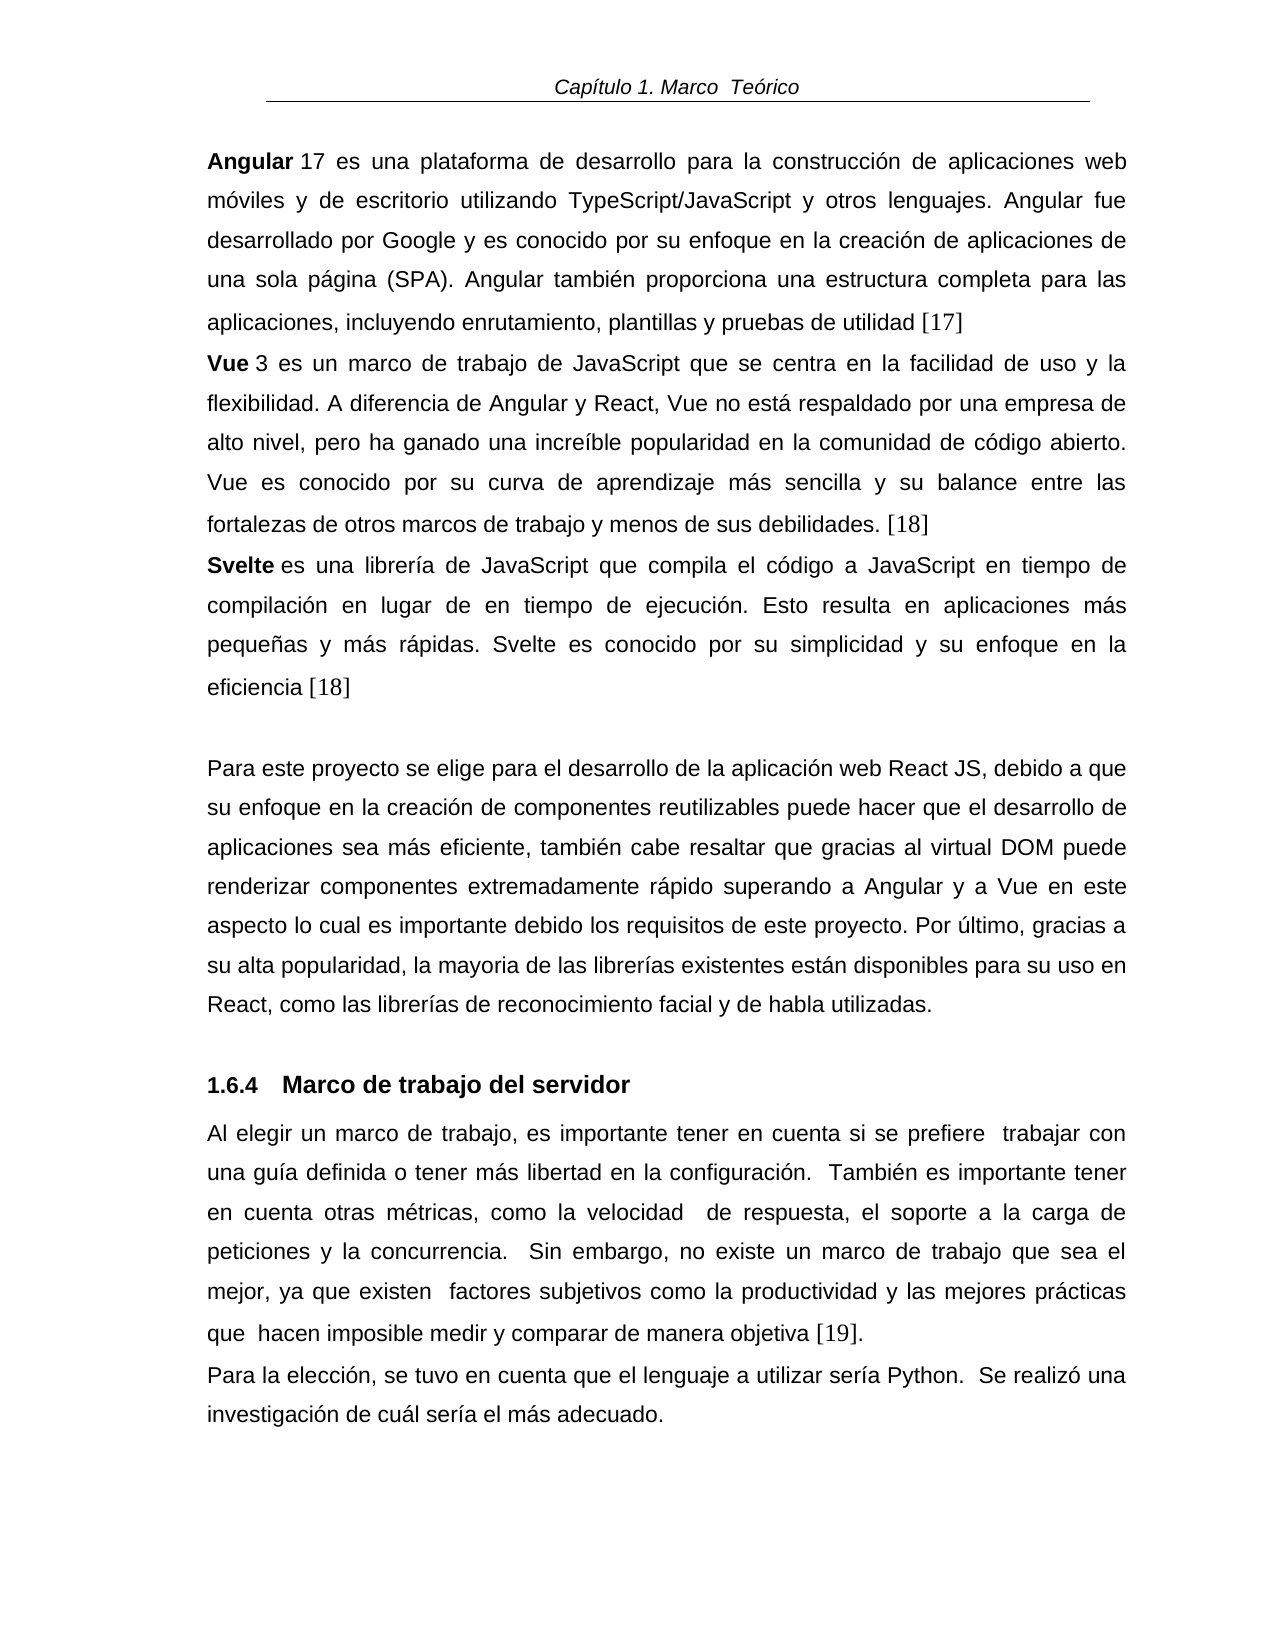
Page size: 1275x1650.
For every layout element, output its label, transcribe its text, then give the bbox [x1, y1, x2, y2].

text Al elegir un marco de trabajo, es importante tener en cuenta si se prefiere trabajar con una guía definida o tener más libertad en la configuración. También es importante tener en cuenta otras métricas, como la velocidad de respuesta, el soporte a la carga de peticiones y la concurrencia. Sin embargo, no existe un marco de trabajo que sea el mejor, ya que existen factores subjetivos como la productividad y las mejores prácticas que hacen imposible medir y comparar de manera objetiva [19]. [207, 1120, 1127, 1347]
text Para la elección, se tuvo en cuenta que el lenguaje a utilizar sería Python. Se realizó una investigación de cuál sería el más adecuado. [207, 1362, 1127, 1427]
text Vue 3 es un marco de trabajo de JavaScript que se centra en la facilidad de uso y la flexibilidad. A diferencia de Angular y React, Vue no está respaldado por una empresa de alto nivel, pero ha ganado una increíble popularidad en la comunidad de código abierto. Vue es conocido por su curva de aprendizaje más sencilla y su balance entre las fortalezas de otros marcos de trabajo y menos de sus debilidades. [18] [207, 350, 1127, 538]
subtitle Marco de trabajo del servidor [207, 1070, 1127, 1099]
text Para este proyecto se elige para el desarrollo de la aplicación web React JS, debido a que su enfoque en la creación de componentes reutilizables puede hacer que el desarrollo de aplicaciones sea más eficiente, también cabe resaltar que gracias al virtual DOM puede renderizar componentes extremadamente rápido superando a Angular y a Vue en este aspecto lo cual es importante debido los requisitos de este proyecto. Por último, gracias a su alta popularidad, la mayoria de las librerías existentes están disponibles para su uso en React, como las librerías de reconocimiento facial y de habla utilizadas. [207, 754, 1127, 1018]
text Svelte es una librería de JavaScript que compila el código a JavaScript en tiempo de compilación en lugar de en tiempo de ejecución. Esto resulta en aplicaciones más pequeñas y más rápidas. Svelte es conocido por su simplicidad y su enfoque en la eficiencia [18] [207, 552, 1127, 701]
text Angular 17 es una plataforma de desarrollo para la construcción de aplicaciones web móviles y de escritorio utilizando TypeScript/JavaScript y otros lenguajes. Angular fue desarrollado por Google y es conocido por su enfoque en la creación de aplicaciones de una sola página (SPA). Angular también proporciona una estructura completa para las aplicaciones, incluyendo enrutamiento, plantillas y pruebas de utilidad [17] [207, 148, 1127, 336]
